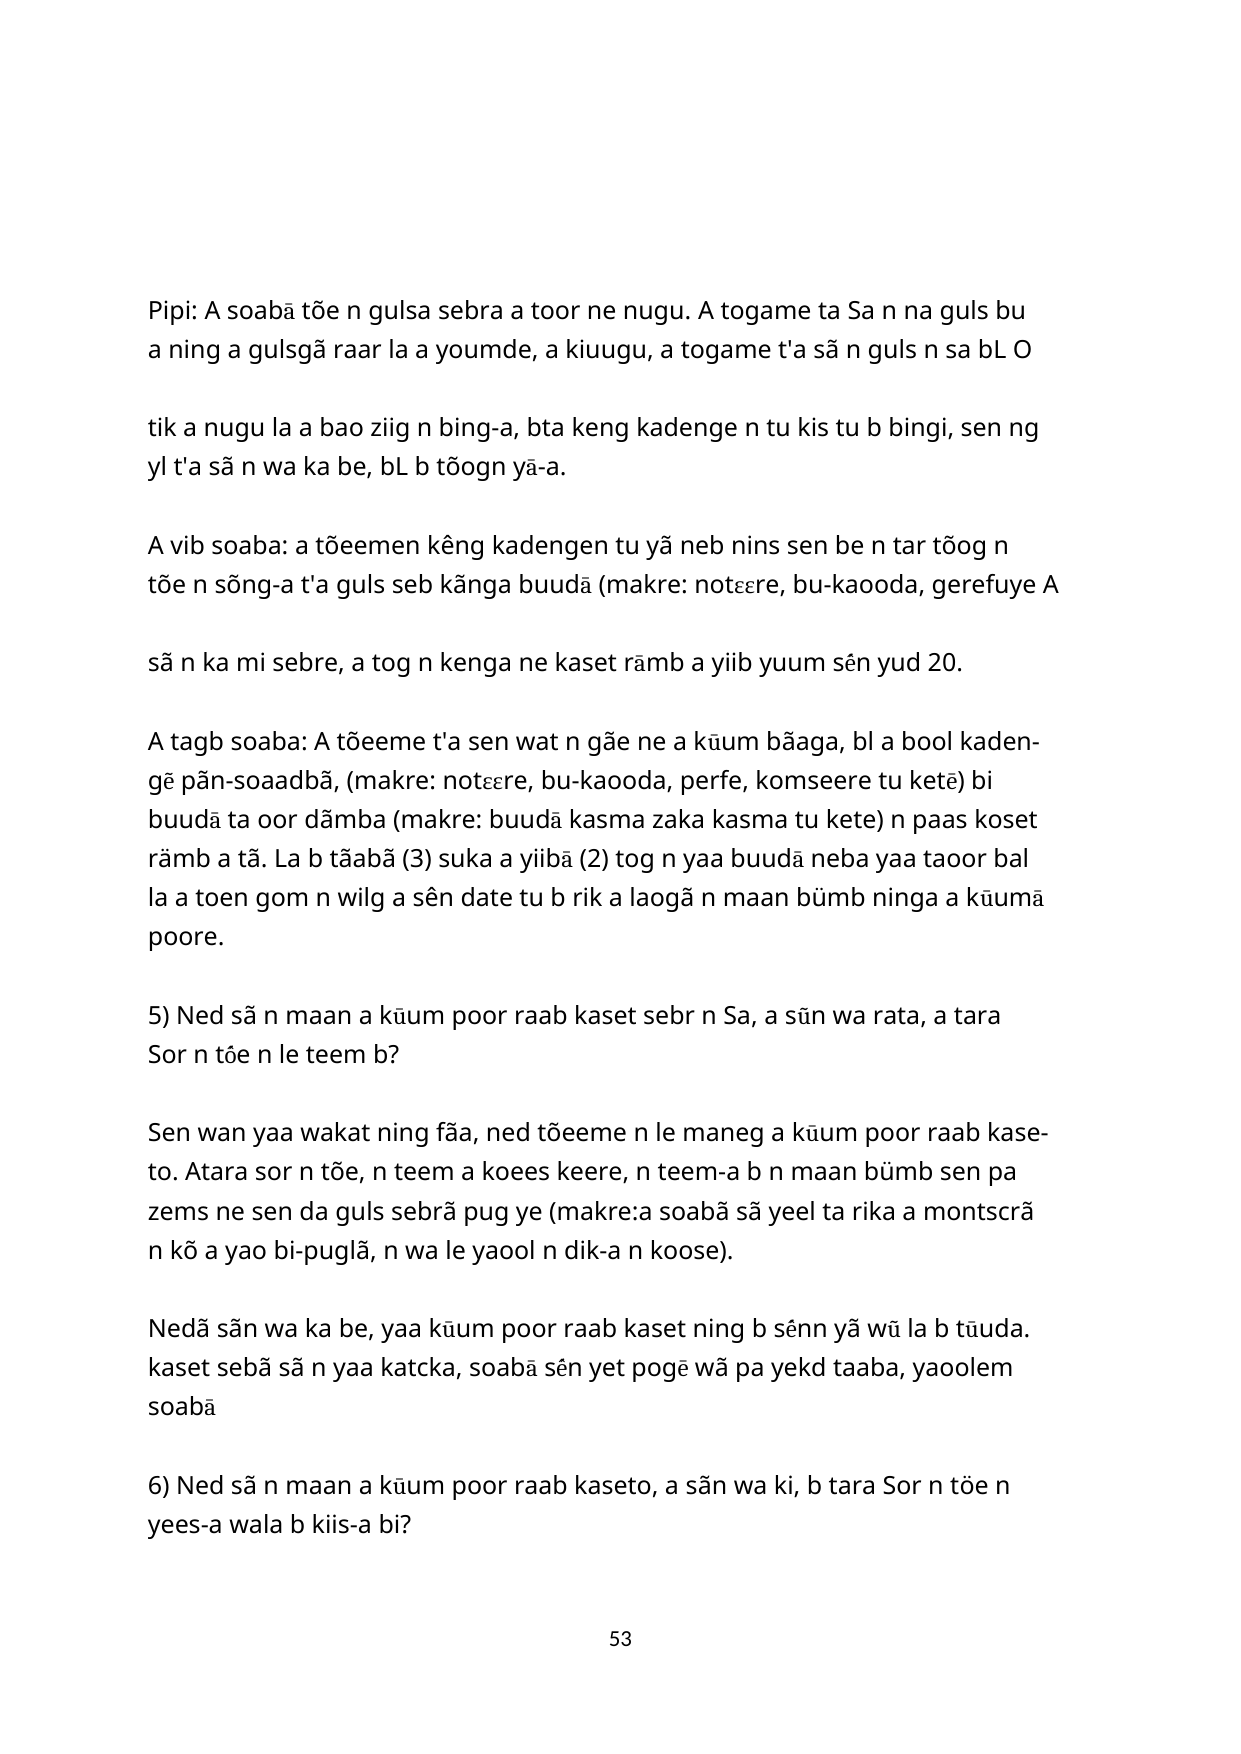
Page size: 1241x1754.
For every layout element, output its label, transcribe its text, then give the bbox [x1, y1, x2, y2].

text 6) Ned sã n maan a kūum poor raab kaseto, a sãn wa ki, b tara Sor n töe n [148, 1467, 1093, 1501]
text Nedã sãn wa ka be, yaa kūum poor raab kaset ning b sếnn yã wũ la b tūuda. [148, 1311, 1093, 1345]
text zems ne sen da guls sebrã pug ye (makre:a soabã sã yeel ta rika a montscrã [148, 1193, 1093, 1227]
text kaset sebã sã n yaa katcka, soabā sến yet pogē wã pa yekd taaba, yaoolem [148, 1350, 1093, 1384]
text 5) Ned sã n maan a kūum poor raab kaset sebr n Sa, a sũn wa rata, a tara [148, 997, 1093, 1031]
text A vib soaba: a tõeemen kêng kadengen tu yã neb nins sen be n tar tõog n [148, 527, 1093, 561]
text rämb a tã. La b tãabã (3) suka a yiibā (2) tog n yaa buudā neba yaa taoor bal [148, 841, 1093, 875]
text yl t'a sã n wa ka be, bL b tõogn yā-a. [148, 449, 1093, 483]
text soabā [148, 1389, 1093, 1423]
text Sen wan yaa wakat ning fãa, ned tõeeme n le maneg a kūum poor raab kase- [148, 1115, 1093, 1149]
text Sor n tốe n le teem b? [148, 1037, 1093, 1071]
text gẽ pãn-soaadbã, (makre: notɛɛre, bu-kaooda, perfe, komseere tu ketē) bi [148, 762, 1093, 796]
text poore. [148, 919, 1093, 953]
text sã n ka mi sebre, a tog n kenga ne kaset rāmb a yiib yuum sến yud 20. [148, 645, 1093, 679]
text tõe n sõng-a t'a guls seb kãnga buudā (makre: notɛɛre, bu-kaooda, gerefuye A [148, 567, 1093, 601]
text la a toen gom n wilg a sên date tu b rik a laogã n maan bümb ninga a kūumā [148, 880, 1093, 914]
text a ning a gulsgã raar la a youmde, a kiuugu, a togame t'a sã n guls n sa bL O [148, 332, 1093, 366]
text Pipi: A soabā tõe n gulsa sebra a toor ne nugu. A togame ta Sa n na guls bu [148, 292, 1093, 326]
text tik a nugu la a bao ziig n bing-a, bta keng kadenge n tu kis tu b bingi, sen ng [148, 410, 1093, 444]
text to. Atara sor n tõe, n teem a koees keere, n teem-a b n maan bümb sen pa [148, 1154, 1093, 1188]
text buudā ta oor dãmba (makre: buudā kasma zaka kasma tu kete) n paas koset [148, 802, 1093, 836]
text n kõ a yao bi-puglã, n wa le yaool n dik-a n koose). [148, 1232, 1093, 1266]
text yees-a wala b kiis-a bi? [148, 1507, 1093, 1541]
text A tagb soaba: A tõeeme t'a sen wat n gãe ne a kūum bãaga, bl a bool kaden- [148, 723, 1093, 757]
